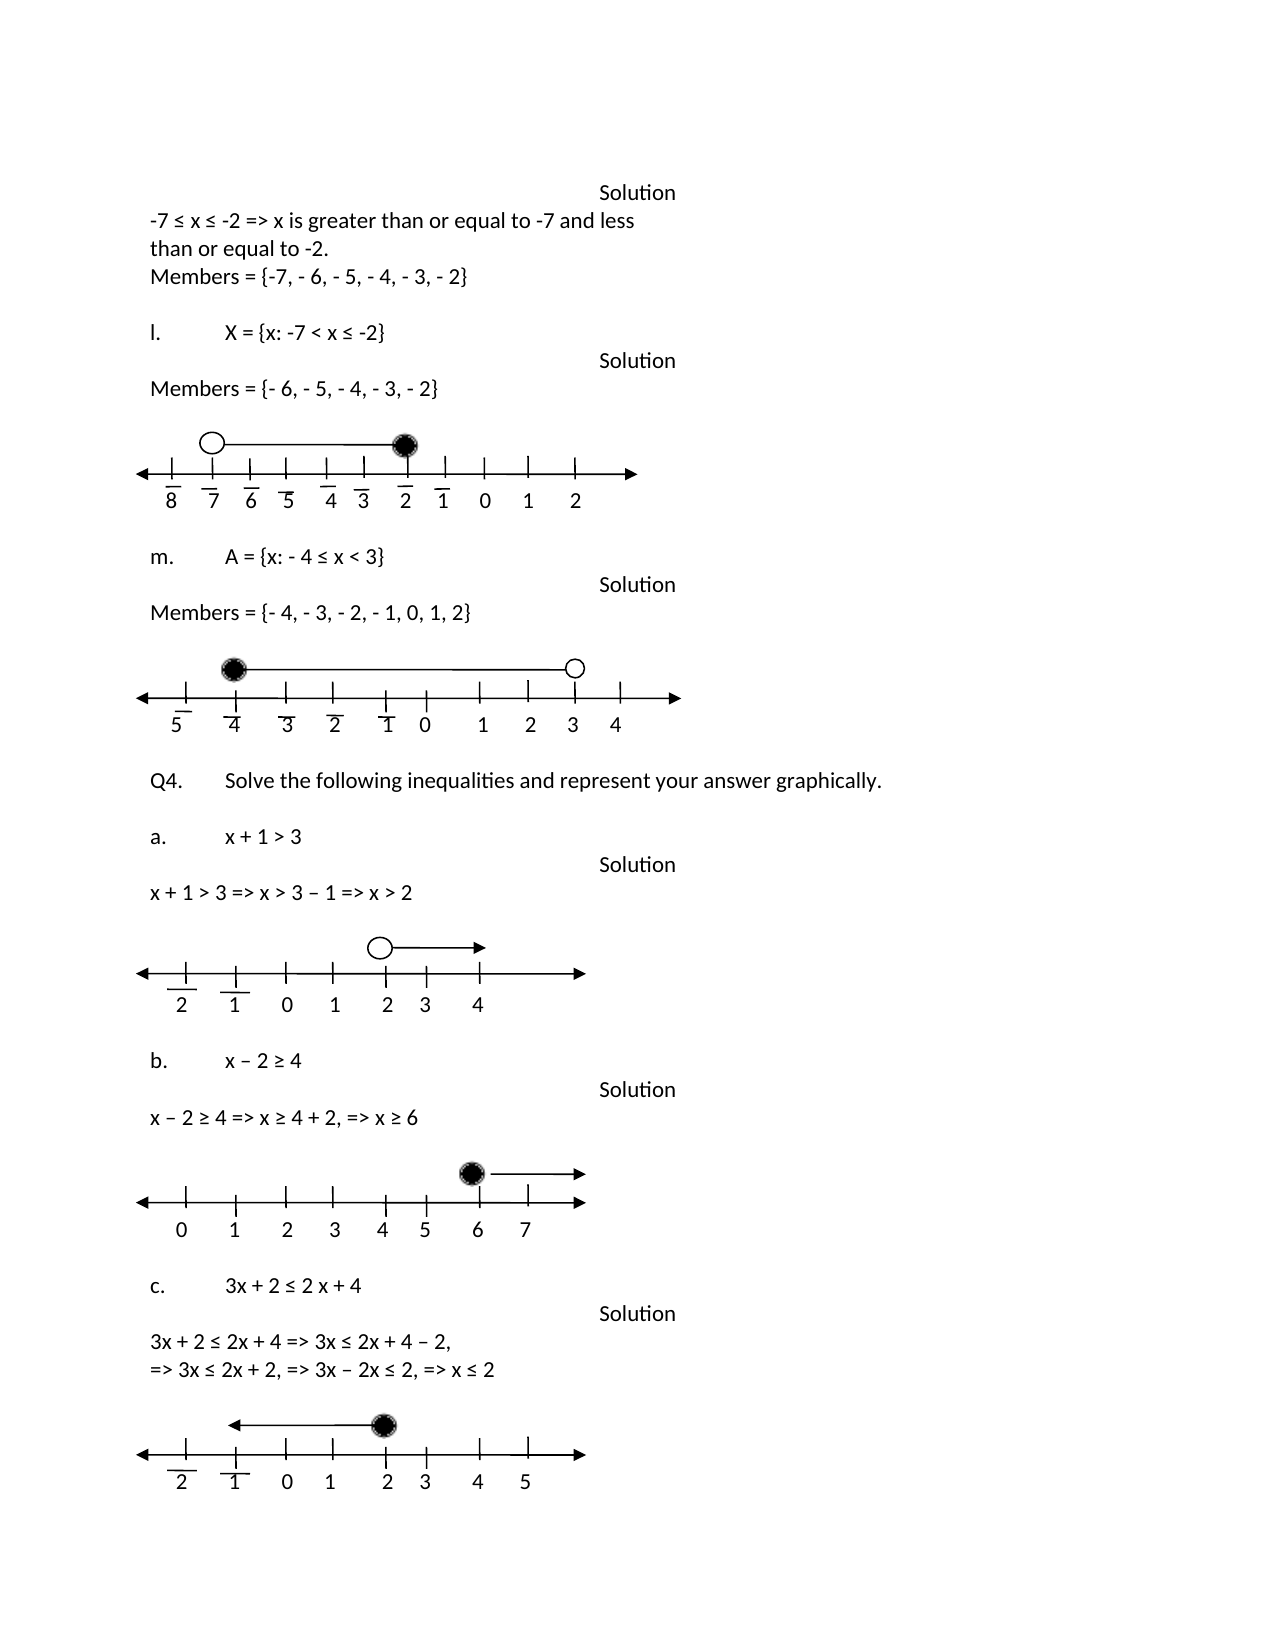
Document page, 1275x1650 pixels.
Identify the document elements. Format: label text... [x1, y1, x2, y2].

text Solution [150, 346, 1125, 374]
text 3x + 2 ≤ 2x + 4 => 3x ≤ 2x + 4 – 2, [150, 1327, 1125, 1355]
picture [388, 430, 421, 459]
picture [217, 654, 250, 683]
text than or equal to -2. [150, 234, 1125, 262]
text l. X = {x: -7 < x ≤ -2} [150, 318, 1125, 346]
text Solution [150, 178, 1125, 206]
text Q4. Solve the following inequalities and represent your answer graphically. [150, 766, 1125, 794]
text 5 4 3 2 1 0 1 2 3 4 [150, 710, 1125, 738]
text c. 3x + 2 ≤ 2 x + 4 [150, 1271, 1125, 1299]
picture [367, 1411, 400, 1439]
text Members = {- 4, - 3, - 2, - 1, 0, 1, 2} [150, 598, 1125, 626]
text Solution [150, 570, 1125, 598]
text 8 7 6 5 4 3 2 1 0 1 2 [150, 486, 1125, 514]
text 2 1 0 1 2 3 4 5 [150, 1467, 1125, 1495]
text Members = {-7, - 6, - 5, - 4, - 3, - 2} [150, 262, 1125, 290]
text b. x – 2 ≥ 4 [150, 1047, 1125, 1075]
picture [455, 1158, 488, 1187]
text Solution [150, 851, 1125, 878]
text Solution [150, 1299, 1125, 1327]
text x + 1 > 3 => x > 3 – 1 => x > 2 [150, 878, 1125, 907]
text 0 1 2 3 4 5 6 7 [150, 1215, 1125, 1243]
text Solution [150, 1075, 1125, 1103]
text 2 1 0 1 2 3 4 [150, 991, 1125, 1019]
text x – 2 ≥ 4 => x ≥ 4 + 2, => x ≥ 6 [150, 1103, 1125, 1131]
text Members = {- 6, - 5, - 4, - 3, - 2} [150, 374, 1125, 402]
text -7 ≤ x ≤ -2 => x is greater than or equal to -7 and less [150, 206, 1125, 234]
text m. A = {x: - 4 ≤ x < 3} [150, 542, 1125, 570]
text => 3x ≤ 2x + 2, => 3x – 2x ≤ 2, => x ≤ 2 [150, 1355, 1125, 1383]
text a. x + 1 > 3 [150, 822, 1125, 851]
